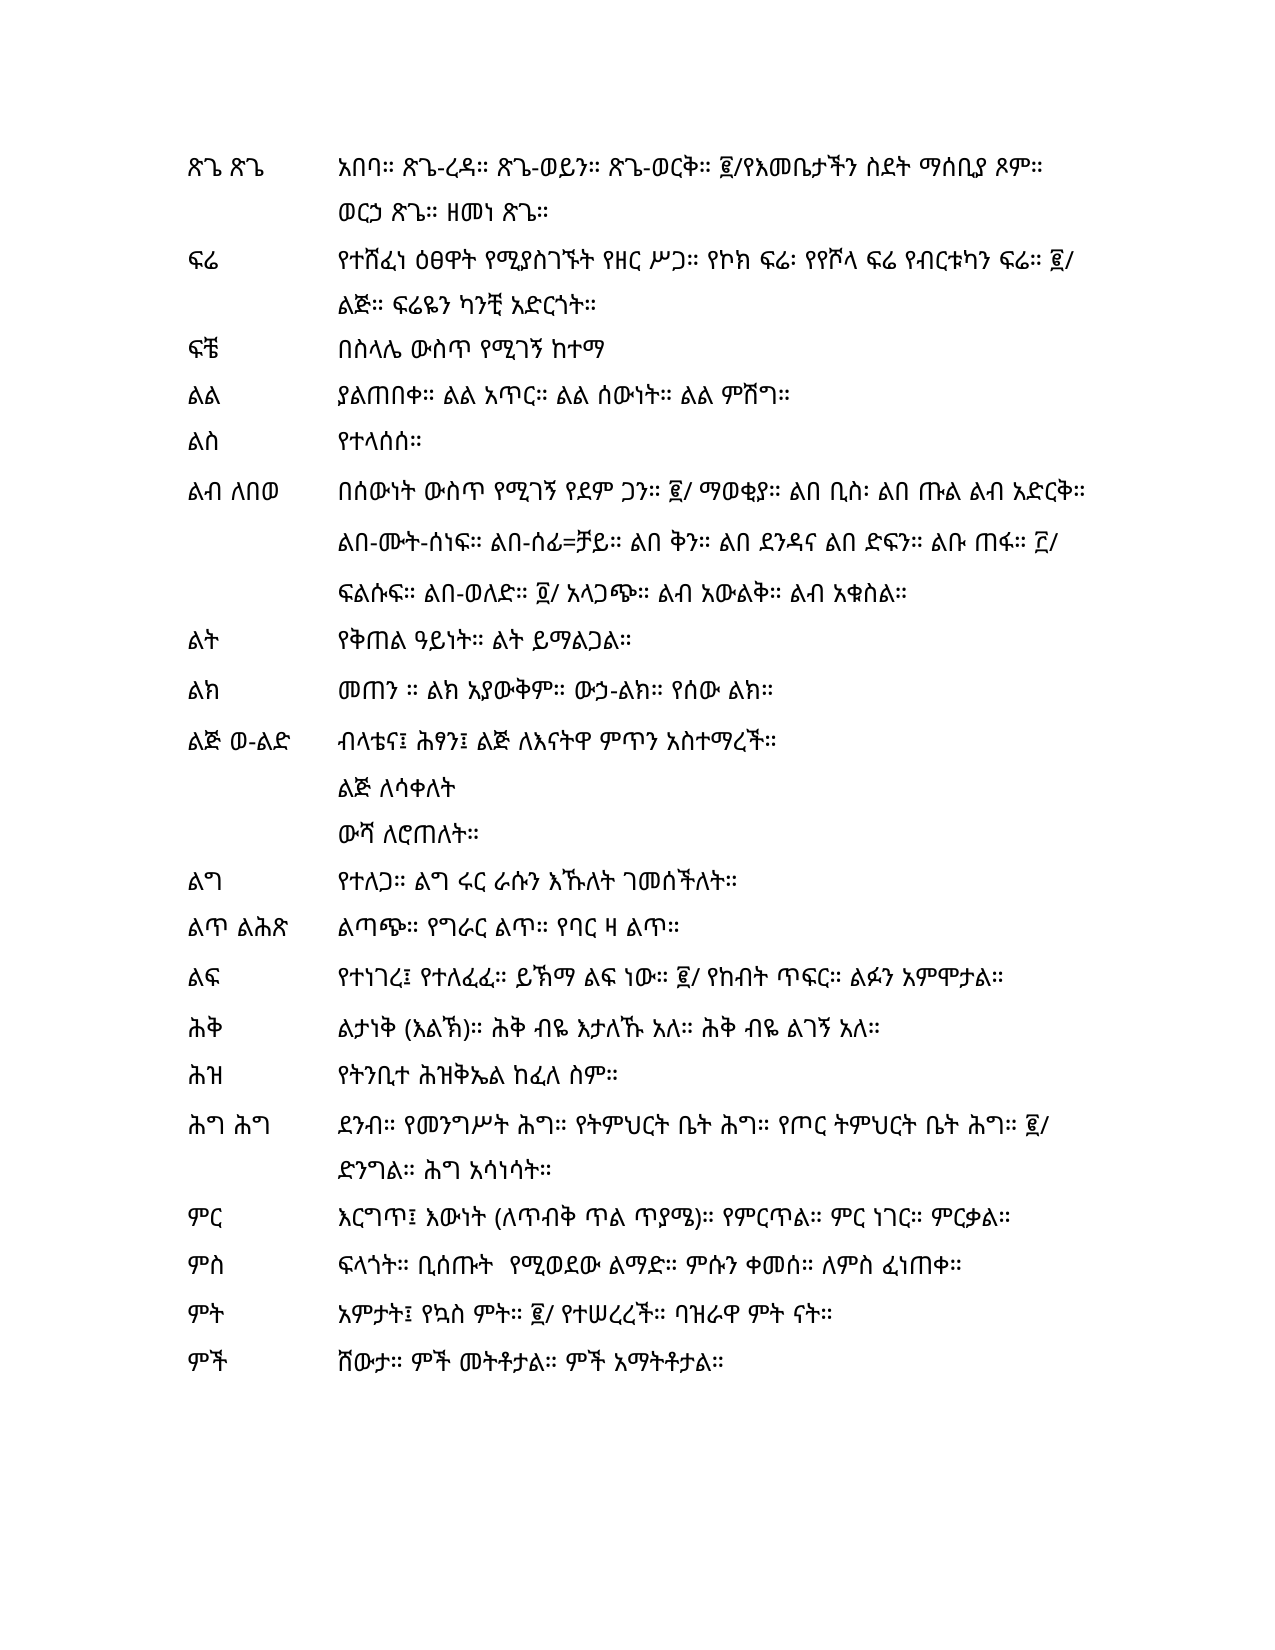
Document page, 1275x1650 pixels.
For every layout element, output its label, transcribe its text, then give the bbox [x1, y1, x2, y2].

text ልግ የተለጋ። ልግ ሩር ራሱን እኹለት ገመሰችለት። [187, 867, 1087, 896]
text ውሻ ለሮጠለት። [187, 821, 1087, 850]
text ጽጌ ጽጌ አበባ። ጽጌ-ረዳ። ጽጌ-ወይን። ጽጌ-ወርቅ። ፪/የእመቤታችን ስደት ማሰቢያ ጾም። ወርኃ ጽጌ። ዘመነ ጽጌ። [187, 150, 1087, 228]
text ሕቅ ልታነቅ (እልኽ)። ሕቅ ብዬ እታለኹ አለ። ሕቅ ብዬ ልገኝ አለ። [187, 1010, 1087, 1044]
text ምች ሸውታ። ምች መትቶታል። ምች አማትቶታል። [187, 1348, 1087, 1377]
text ሕዝ የትንቢተ ሕዝቅኤል ከፈለ ስም። [187, 1061, 1087, 1090]
text ምት አምታት፤ የኳስ ምት። ፪/ የተሠረረች። ባዝራዋ ምት ናት። [187, 1297, 1087, 1331]
text ሕግ ሕግ ደንብ። የመንግሥት ሕግ። የትምህርት ቤት ሕግ። የጦር ትምህርት ቤት ሕግ። ፪/ ድንግል። ሕግ አሳነሳት። [187, 1107, 1087, 1185]
text ልል ያልጠበቀ። ልል አጥር። ልል ሰውነት። ልል ምሽግ። [187, 381, 1087, 410]
text ምር እርግጥ፤ እውነት (ለጥብቅ ጥል ጥያሜ)። የምርጥል። ምር ነገር። ምርቃል። [187, 1200, 1087, 1234]
text ፍቼ በስላሌ ውስጥ የሚገኝ ከተማ [187, 335, 1087, 364]
text ልጥ ልሕጽ ልጣጭ። የግራር ልጥ። የባር ዛ ልጥ። [187, 913, 1087, 942]
text ልጅ ወ-ልድ ብላቴና፤ ሕፃን፤ ልጅ ለእናትዋ ምጥን አስተማረች። [187, 723, 1087, 758]
text ልጅ ለሳቀለት [187, 774, 1087, 804]
text ፍሬ የተሸፈነ ዕፀዋት የሚያስገኙት የዘር ሥጋ። የኮክ ፍሬ፡ የየሾላ ፍሬ የብርቱካን ፍሬ። ፪/ ልጅ። ፍሬዬን ካንቺ አድርጎት። [187, 242, 1087, 320]
text ልክ መጠን ። ልክ አያውቅም። ውኃ-ልክ። የሰው ልክ። [187, 672, 1087, 707]
text ምስ ፍላጎት። ቢሰጡት የሚወደው ልማድ። ምሱን ቀመሰ። ለምስ ፈነጠቀ። [187, 1251, 1087, 1280]
text ልት የቅጠል ዓይነት። ልት ይማልጋል። [187, 626, 1087, 656]
text ልፍ የተነገረ፤ የተለፈፈ። ይኽማ ልፍ ነው። ፪/ የከብት ጥፍር። ልፉን አምሞታል። [187, 959, 1087, 993]
text ልስ የተላሰሰ። [187, 427, 1087, 456]
text ልብ ለበወ በሰውነት ውስጥ የሚገኝ የደም ጋን። ፪/ ማወቂያ። ልበ ቢስ፡ ልበ ጡል ልብ አድርቅ። ልበ-ሙት-ሰነፍ። ልበ-ሰፊ=ቻይ። ልበ ቅን። ልበ ደንዳና ልበ ድፍን። ልቡ ጠፋ። ፫/ ፍልሱፍ። ልበ-ወለድ። ፬/ አላጋጭ። ልብ አውልቅ። ልብ አቁስል። [187, 473, 1087, 609]
